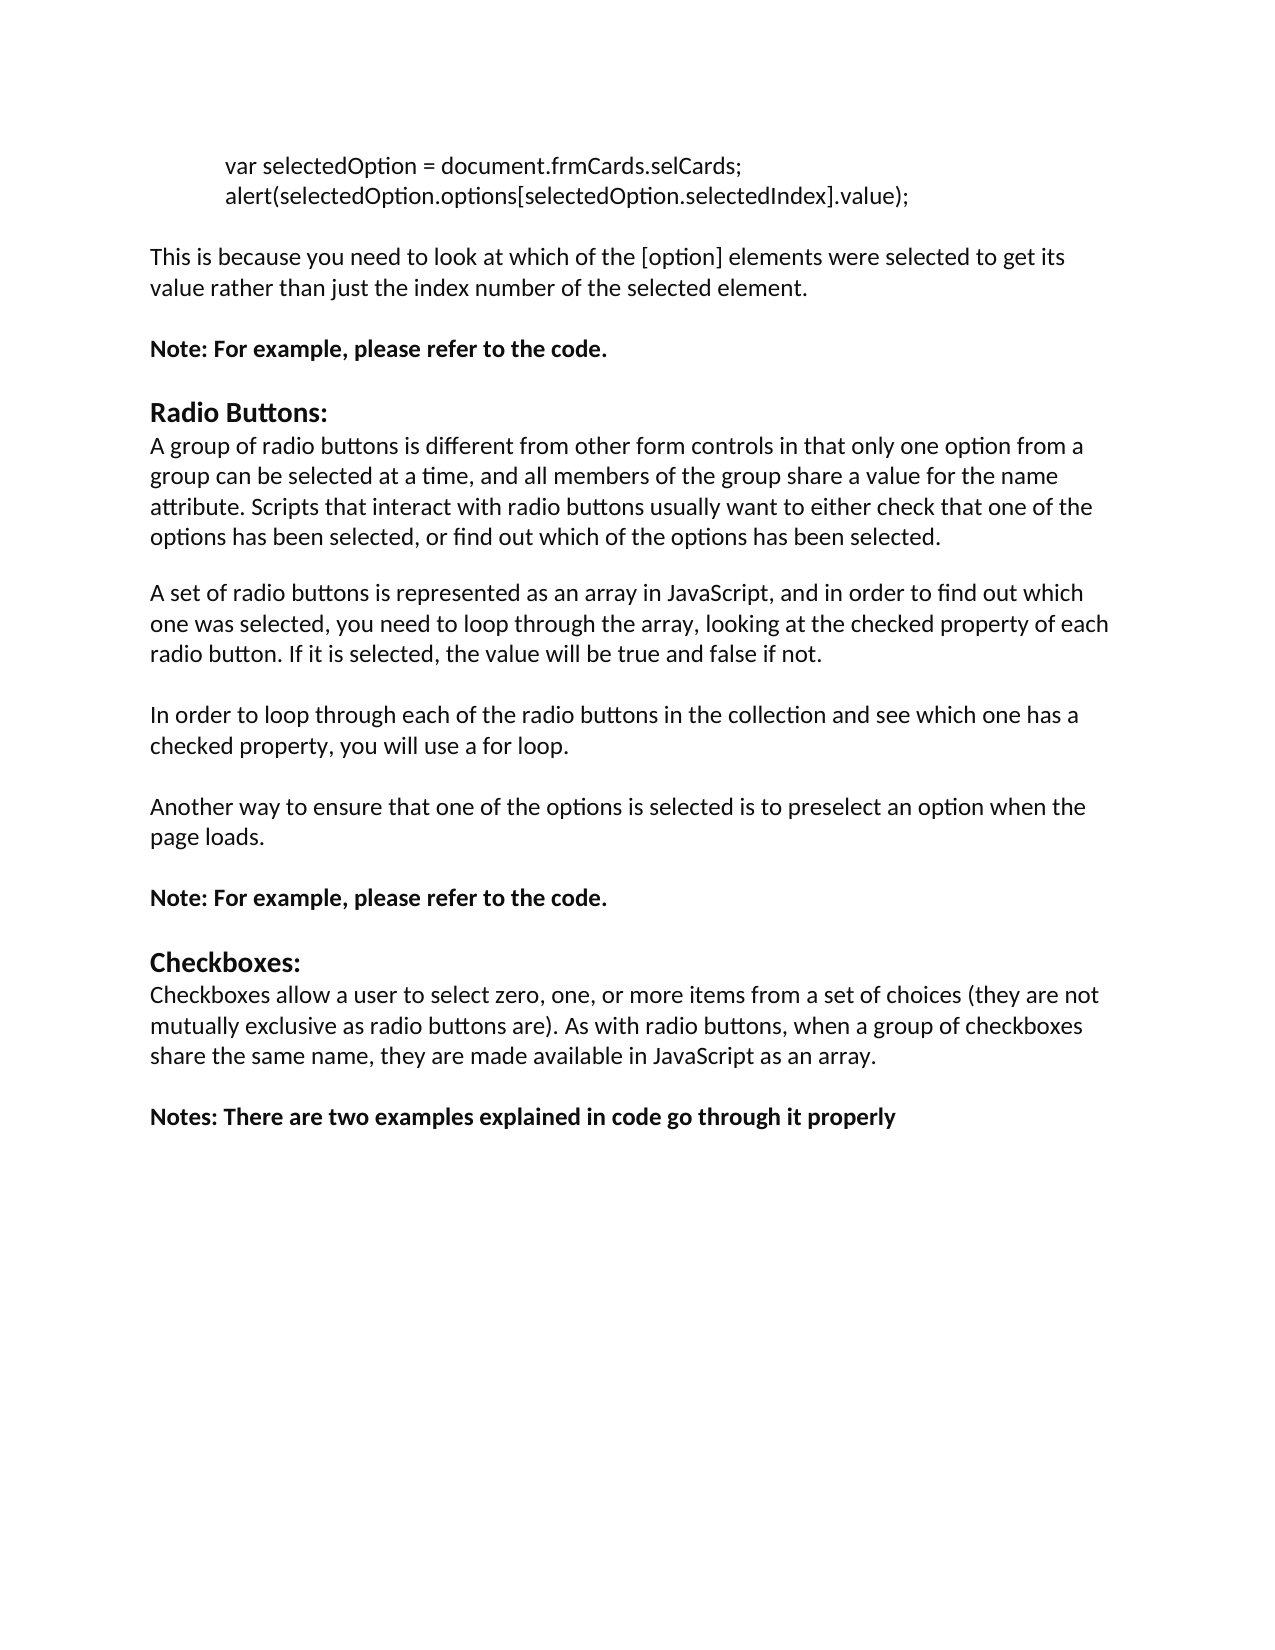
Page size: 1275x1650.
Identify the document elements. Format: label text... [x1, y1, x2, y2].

text Checkboxes allow a user to select zero, one, or more items from a set of choices (they are not mutually exclusive as radio buttons are). As with radio buttons, when a group of checkboxes share the same name, they are made available in JavaScript as an array. [150, 979, 1125, 1071]
text var selectedOption = document.frmCards.selCards; [150, 150, 1125, 181]
text Note: For example, please refer to the code. [150, 333, 1125, 364]
text A group of radio buttons is different from other form controls in that only one option from a group can be selected at a time, and all members of the group share a value for the name attribute. Scripts that interact with radio buttons usually want to either check that one of the options has been selected, or find out which of the options has been selected. [150, 430, 1125, 552]
text Notes: There are two examples explained in code go through it properly [150, 1101, 1125, 1132]
text Note: For example, please refer to the code. [150, 883, 1125, 913]
text In order to loop through each of the radio buttons in the collection and see which one has a checked property, you will use a for loop. [150, 699, 1125, 761]
text alert(selectedOption.options[selectedOption.selectedIndex].value); [150, 181, 1125, 211]
text Another way to ensure that one of the options is selected is to preselect an option when the page loads. [150, 791, 1125, 852]
text Checkboxes: [150, 944, 1125, 979]
text Radio Buttons: [150, 394, 1125, 430]
text A set of radio buttons is represented as an array in JavaScript, and in order to find out which one was selected, you need to loop through the array, looking at the checked property of each radio button. If it is selected, the value will be true and false if not. [150, 577, 1125, 669]
text This is because you need to look at which of the [option] elements were selected to get its value rather than just the index number of the selected element. [150, 242, 1125, 303]
